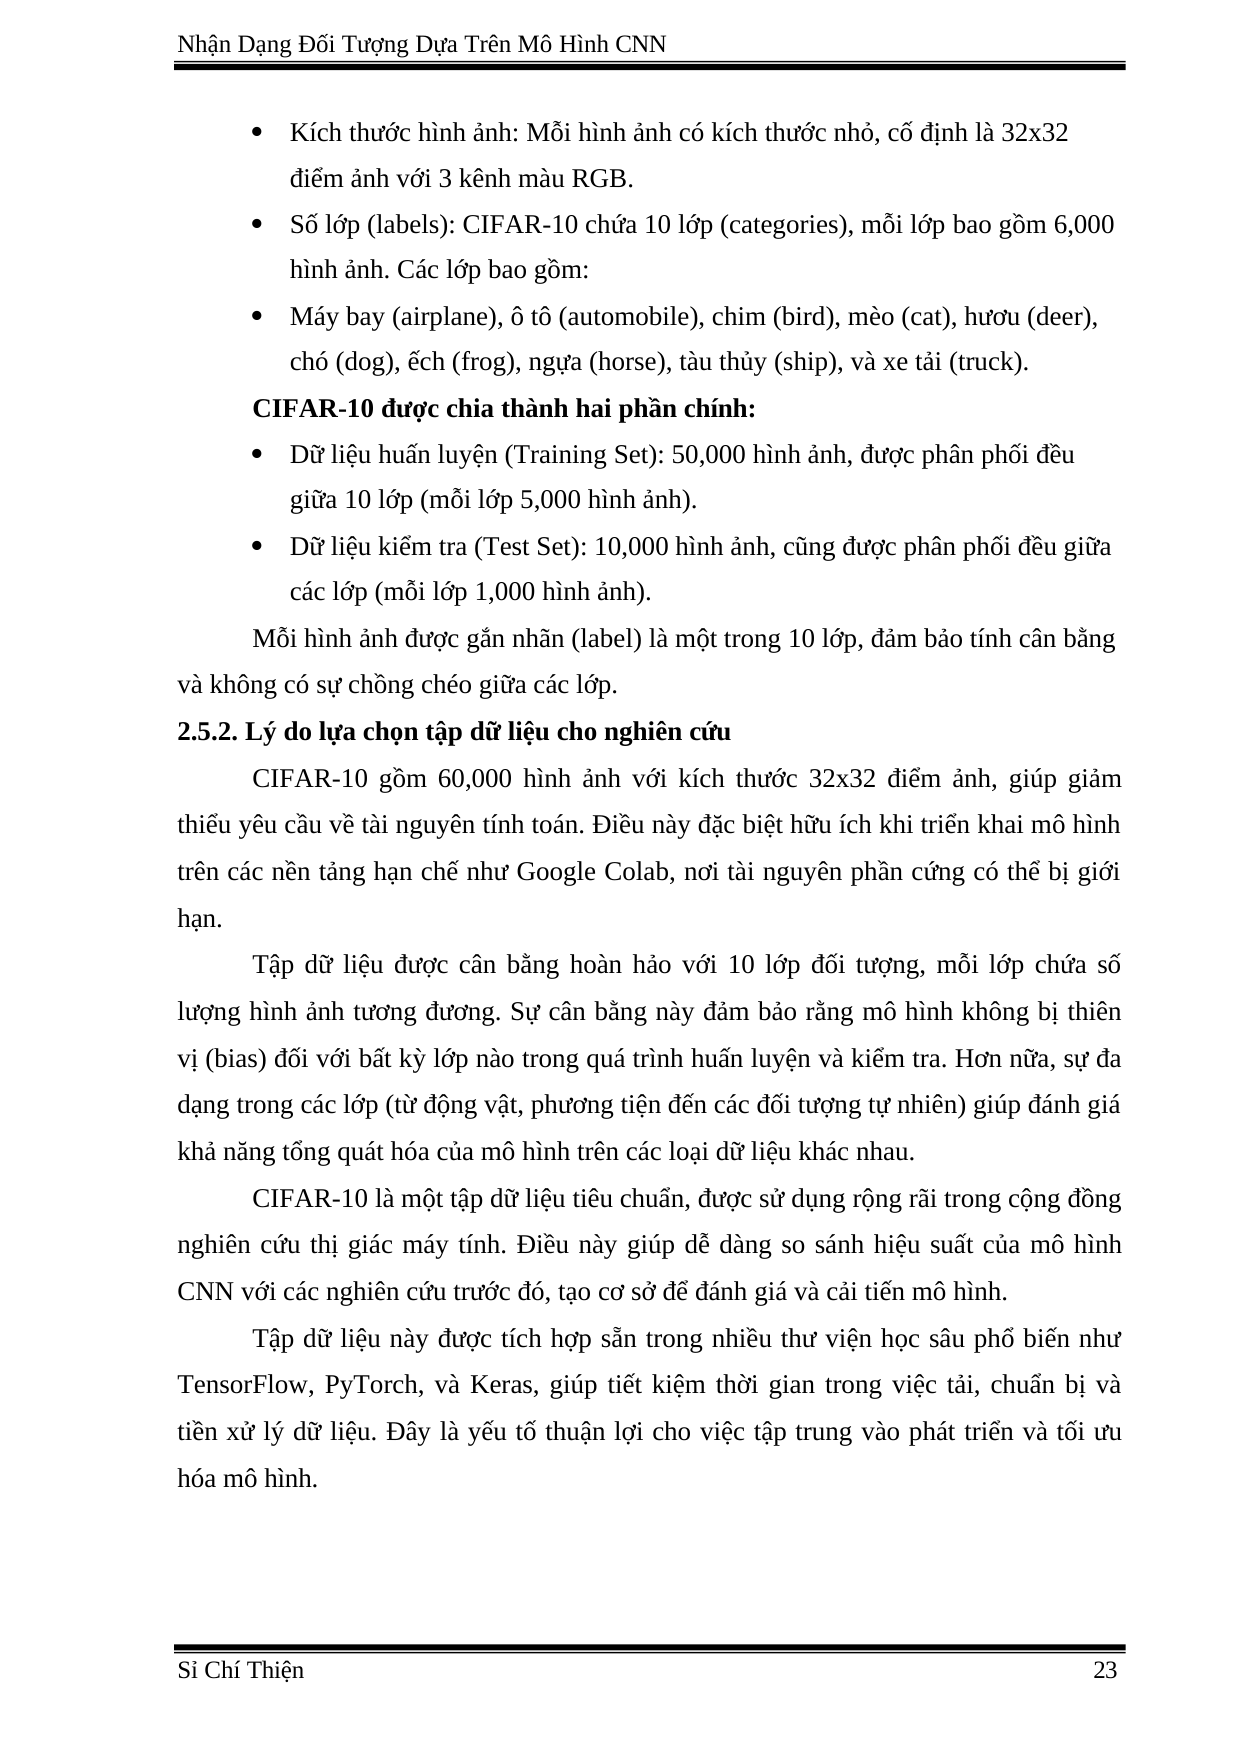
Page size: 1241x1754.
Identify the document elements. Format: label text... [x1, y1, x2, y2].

list Kích thước hình ảnh: Mỗi hình ảnh có kích thước nhỏ, cố định là 32x32 điểm ảnh với 3 kênh màu RGB. [252, 116, 1122, 193]
list Dữ liệu kiểm tra (Test Set): 10,000 hình ảnh, cũng được phân phối đều giữa các lớp (mỗi lớp 1,000 hình ảnh). [252, 530, 1122, 607]
text Tập dữ liệu này được tích hợp sẵn trong nhiều thư viện học sâu phổ biến như TensorFlow, PyTorch, và Keras, giúp tiết kiệm thời gian trong việc tải, chuẩn bị và tiền xử lý dữ liệu. Đây là yếu tố thuận lợi cho việc tập trung vào phát triển và tối ưu hóa mô hình. [177, 1322, 1122, 1493]
text Tập dữ liệu được cân bằng hoàn hảo với 10 lớp đối tượng, mỗi lớp chứa số lượng hình ảnh tương đương. Sự cân bằng này đảm bảo rằng mô hình không bị thiên vị (bias) đối với bất kỳ lớp nào trong quá trình huấn luyện và kiểm tra. Hơn nữa, sự đa dạng trong các lớp (từ động vật, phương tiện đến các đối tượng tự nhiên) giúp đánh giá khả năng tổng quát hóa của mô hình trên các loại dữ liệu khác nhau. [177, 949, 1122, 1166]
text CIFAR-10 là một tập dữ liệu tiêu chuẩn, được sử dụng rộng rãi trong cộng đồng nghiên cứu thị giác máy tính. Điều này giúp dễ dàng so sánh hiệu suất của mô hình CNN với các nghiên cứu trước đó, tạo cơ sở để đánh giá và cải tiến mô hình. [177, 1182, 1122, 1306]
text CIFAR-10 gồm 60,000 hình ảnh với kích thước 32x32 điểm ảnh, giúp giảm thiểu yêu cầu về tài nguyên tính toán. Điều này đặc biệt hữu ích khi triển khai mô hình trên các nền tảng hạn chế như Google Colab, nơi tài nguyên phần cứng có thể bị giới hạn. [177, 762, 1122, 933]
list Số lớp (labels): CIFAR-10 chứa 10 lớp (categories), mỗi lớp bao gồm 6,000 hình ảnh. Các lớp bao gồm: [252, 208, 1122, 284]
subtitle CIFAR-10 được chia thành hai phần chính: [252, 392, 1137, 423]
list Máy bay (airplane), ô tô (automobile), chim (bird), mèo (cat), hươu (deer), chó (dog), ếch (frog), ngựa (horse), tàu thủy (ship), và xe tải (truck). [252, 300, 1121, 376]
subtitle Lý do lựa chọn tập dữ liệu cho nghiên cứu [177, 716, 1137, 747]
list Dữ liệu huấn luyện (Training Set): 50,000 hình ảnh, được phân phối đều giữa 10 lớp (mỗi lớp 5,000 hình ảnh). [252, 438, 1122, 515]
text Mỗi hình ảnh được gắn nhãn (label) là một trong 10 lớp, đảm bảo tính cân bằng và không có sự chồng chéo giữa các lớp. [177, 622, 1137, 700]
